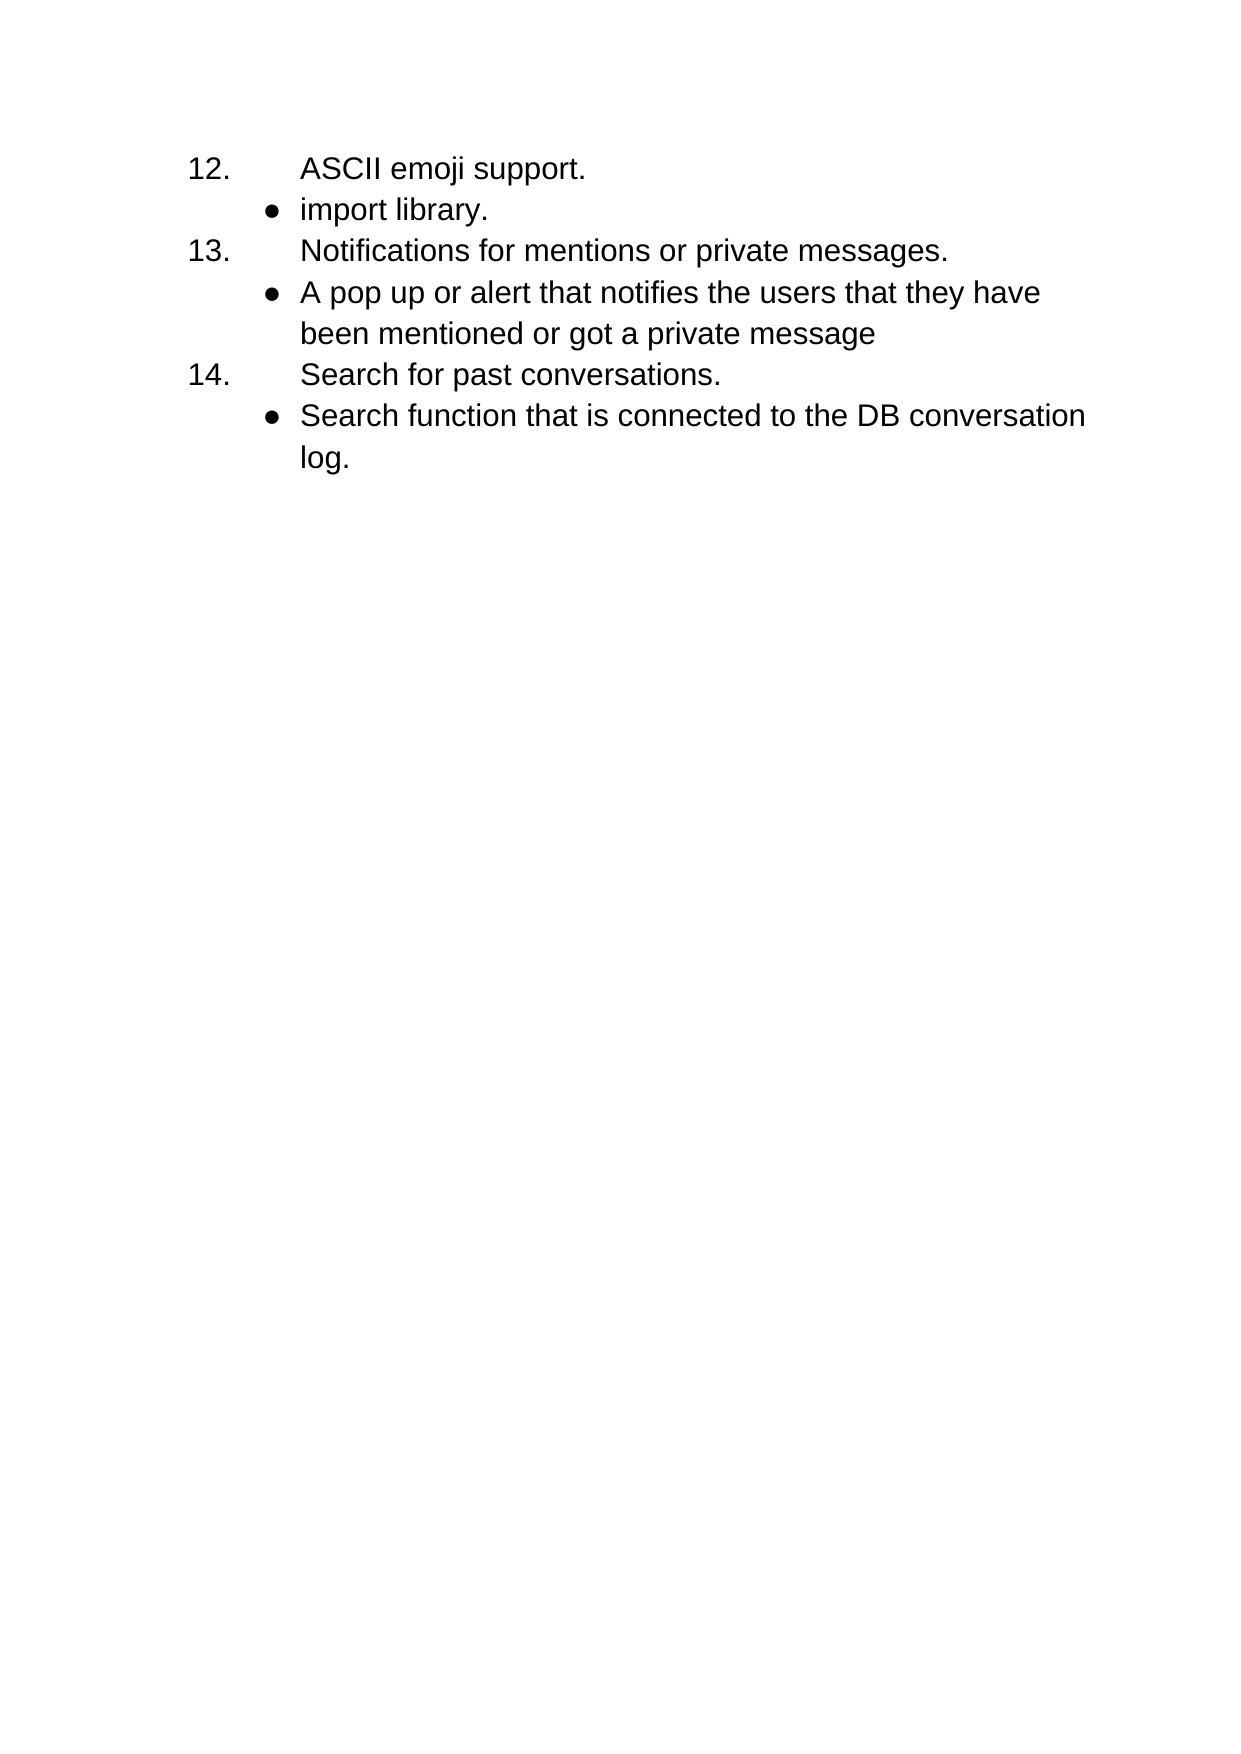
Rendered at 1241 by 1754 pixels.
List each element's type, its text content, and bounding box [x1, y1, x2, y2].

list Search function that is connected to the DB conversation log. [262, 397, 1090, 475]
list A pop up or alert that notifies the users that they have been mentioned or got a private message [262, 274, 1090, 351]
list Notifications for mentions or private messages. [187, 232, 1090, 268]
list import library. [262, 191, 1090, 227]
list Search for past conversations. [187, 356, 1090, 392]
list ASCII emoji support. [187, 150, 1090, 186]
